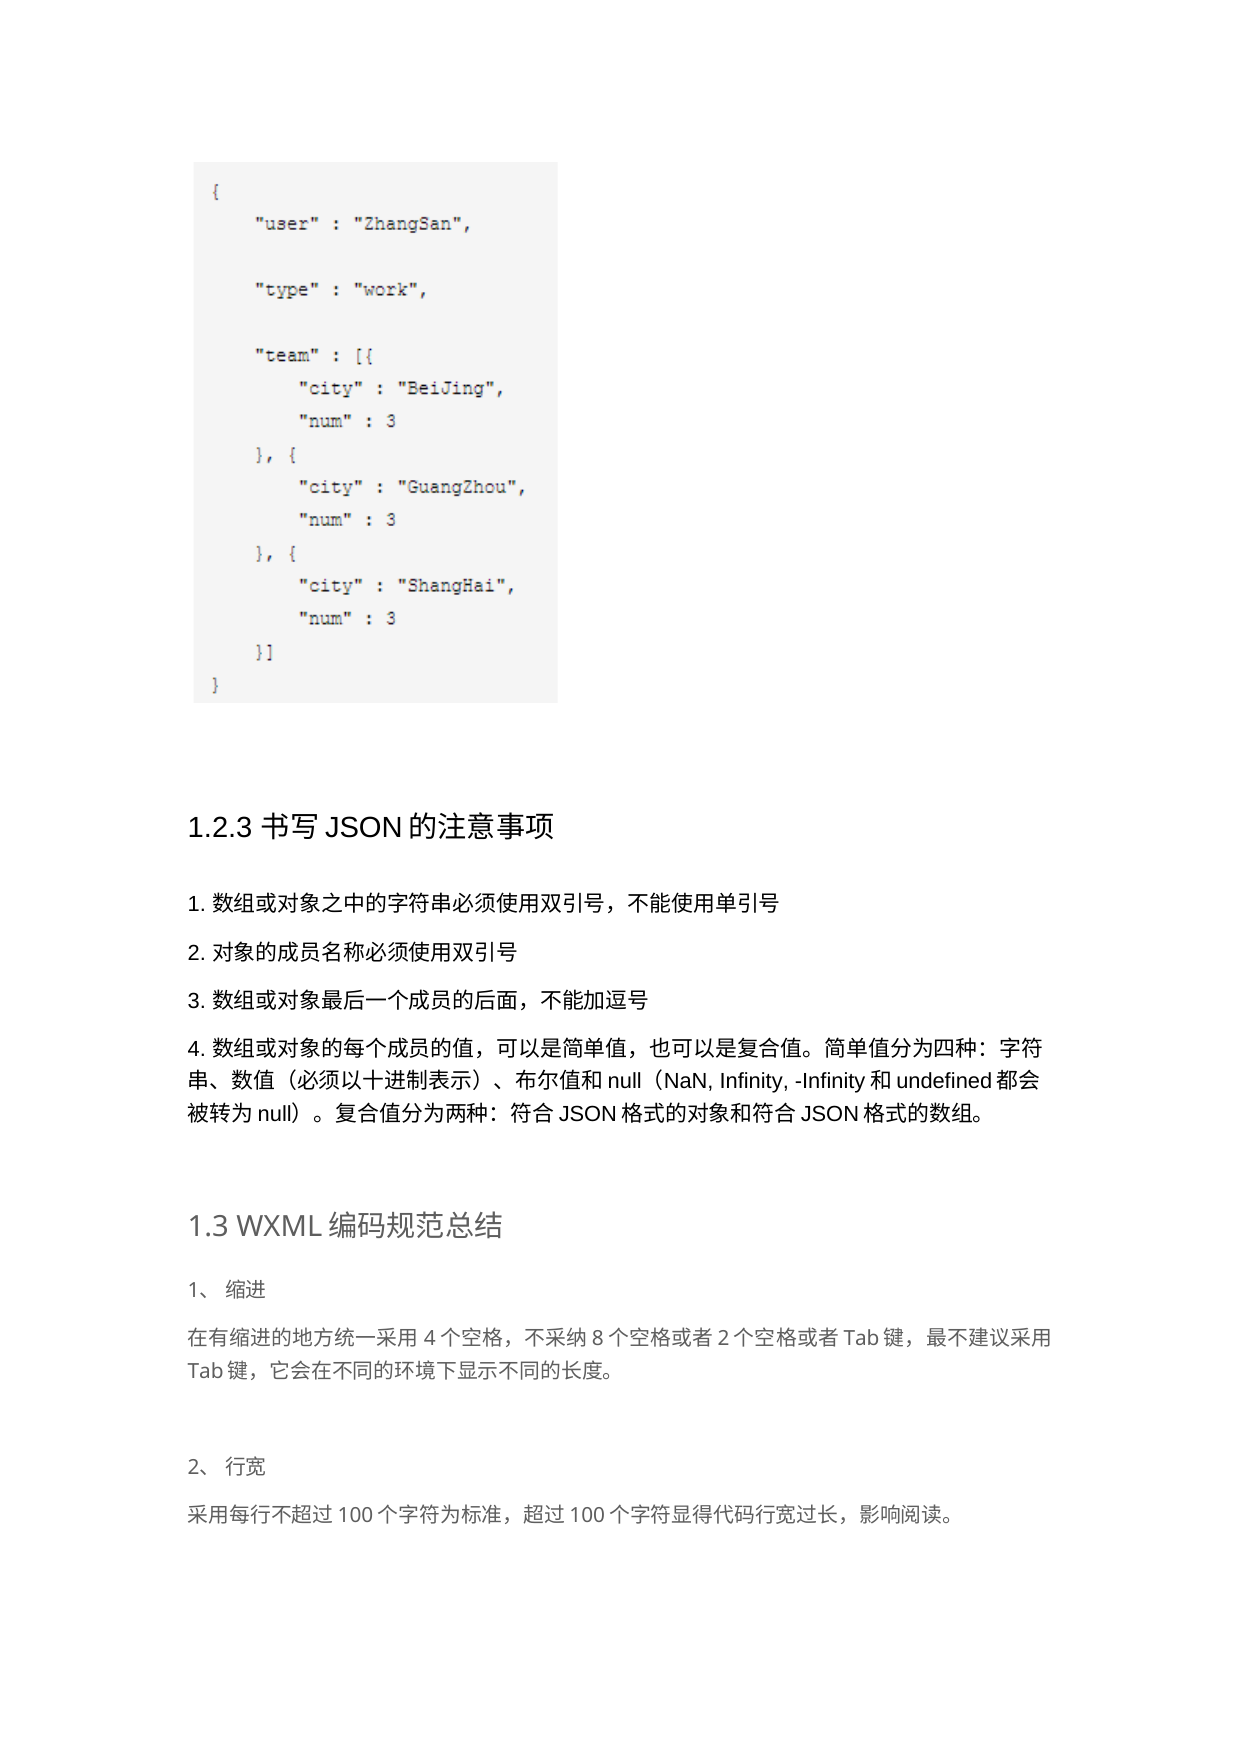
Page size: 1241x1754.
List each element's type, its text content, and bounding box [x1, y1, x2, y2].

text 1. 数组或对象之中的字符串必须使用双引号，不能使用单引号 [187, 886, 1053, 918]
text 采用每行不超过100个字符为标准，超过100个字符显得代码行宽过长，影响阅读。 [187, 1497, 1053, 1530]
text 1.2.3 书写JSON的注意事项 [187, 792, 1053, 857]
text 1.3 WXML编码规范总结 [187, 1192, 1053, 1257]
text 4. 数组或对象的每个成员的值，可以是简单值，也可以是复合值。简单值分为四种：字符串、数值（必须以十进制表示）、布尔值和null（NaN, Infinity, -Infinity和undefined都会被转为null）。复合值分为两种：符合JSON格式的对象和符合JSON格式的数组。 [187, 1030, 1053, 1128]
picture [193, 162, 558, 703]
text 3. 数组或对象最后一个成员的后面，不能加逗号 [187, 982, 1053, 1015]
text 在有缩进的地方统一采用4个空格，不采纳8个空格或者2个空格或者Tab键，最不建议采用Tab键，它会在不同的环境下显示不同的长度。 [187, 1320, 1053, 1385]
text 2、 行宽 [187, 1449, 1053, 1482]
text 1、 缩进 [187, 1272, 1053, 1305]
text 2. 对象的成员名称必须使用双引号 [187, 934, 1053, 967]
